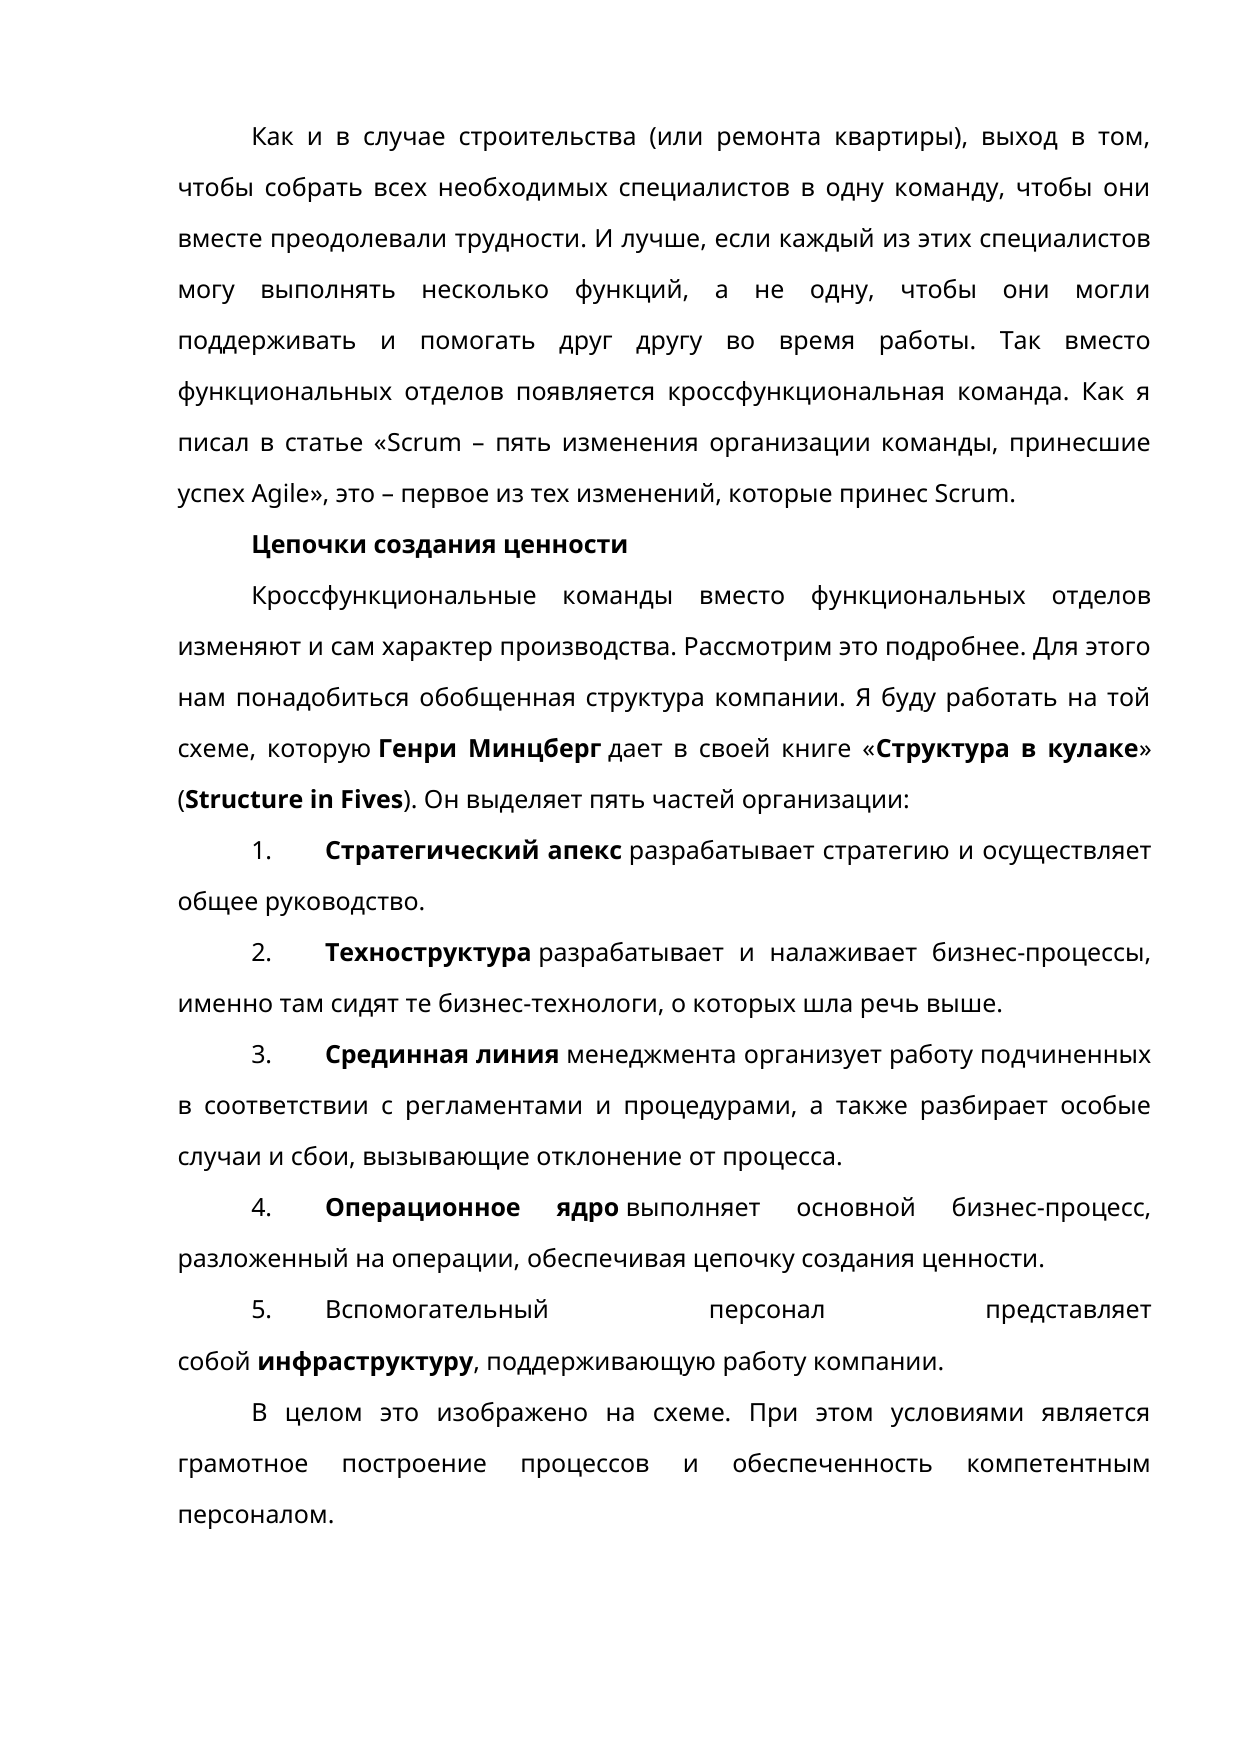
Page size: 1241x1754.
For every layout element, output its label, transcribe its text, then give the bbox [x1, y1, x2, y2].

list Срединная линия менеджмента организует работу подчиненных в соответствии с регламентами и процедурами, а также разбирает особые случаи и сбои, вызывающие отклонение от процесса. [177, 1037, 1152, 1173]
list Стратегический апекс разрабатывает стратегию и осуществляет общее руководство. [177, 833, 1152, 918]
list Операционное ядро выполняет основной бизнес-процесс, разложенный на операции, обеспечивая цепочку создания ценности. [177, 1190, 1152, 1275]
text В целом это изображено на схеме. При этом условиями является грамотное построение процессов и обеспеченность компетентным персоналом. [177, 1394, 1152, 1530]
text Как и в случае строительства (или ремонта квартиры), выход в том, чтобы собрать всех необходимых специалистов в одну команду, чтобы они вместе преодолевали трудности. И лучше, если каждый из этих специалистов могу выполнять несколько функций, а не одну, чтобы они могли поддерживать и помогать друг другу во время работы. Так вместо функциональных отделов появляется кроссфункциональная команда. Как я писал в статье «Scrum – пять изменения организации команды, принесшие успех Agile», это – первое из тех изменений, которые принес Scrum. [177, 118, 1152, 509]
subtitle Цепочки создания ценности [177, 526, 1152, 561]
list Техноструктура разрабатывает и налаживает бизнес-процессы, именно там сидят те бизнес-технологи, о которых шла речь выше. [177, 935, 1152, 1020]
text Кроссфункциональные команды вместо функциональных отделов изменяют и сам характер производства. Рассмотрим это подробнее. Для этого нам понадобиться обобщенная структура компании. Я буду работать на той схеме, которую Генри Минцберг дает в своей книге «Структура в кулаке» (Structure in Fives). Он выделяет пять частей организации: [177, 577, 1152, 816]
list Вспомогательный персонал представляет собой инфраструктуру, поддерживающую работу компании. [177, 1292, 1152, 1377]
